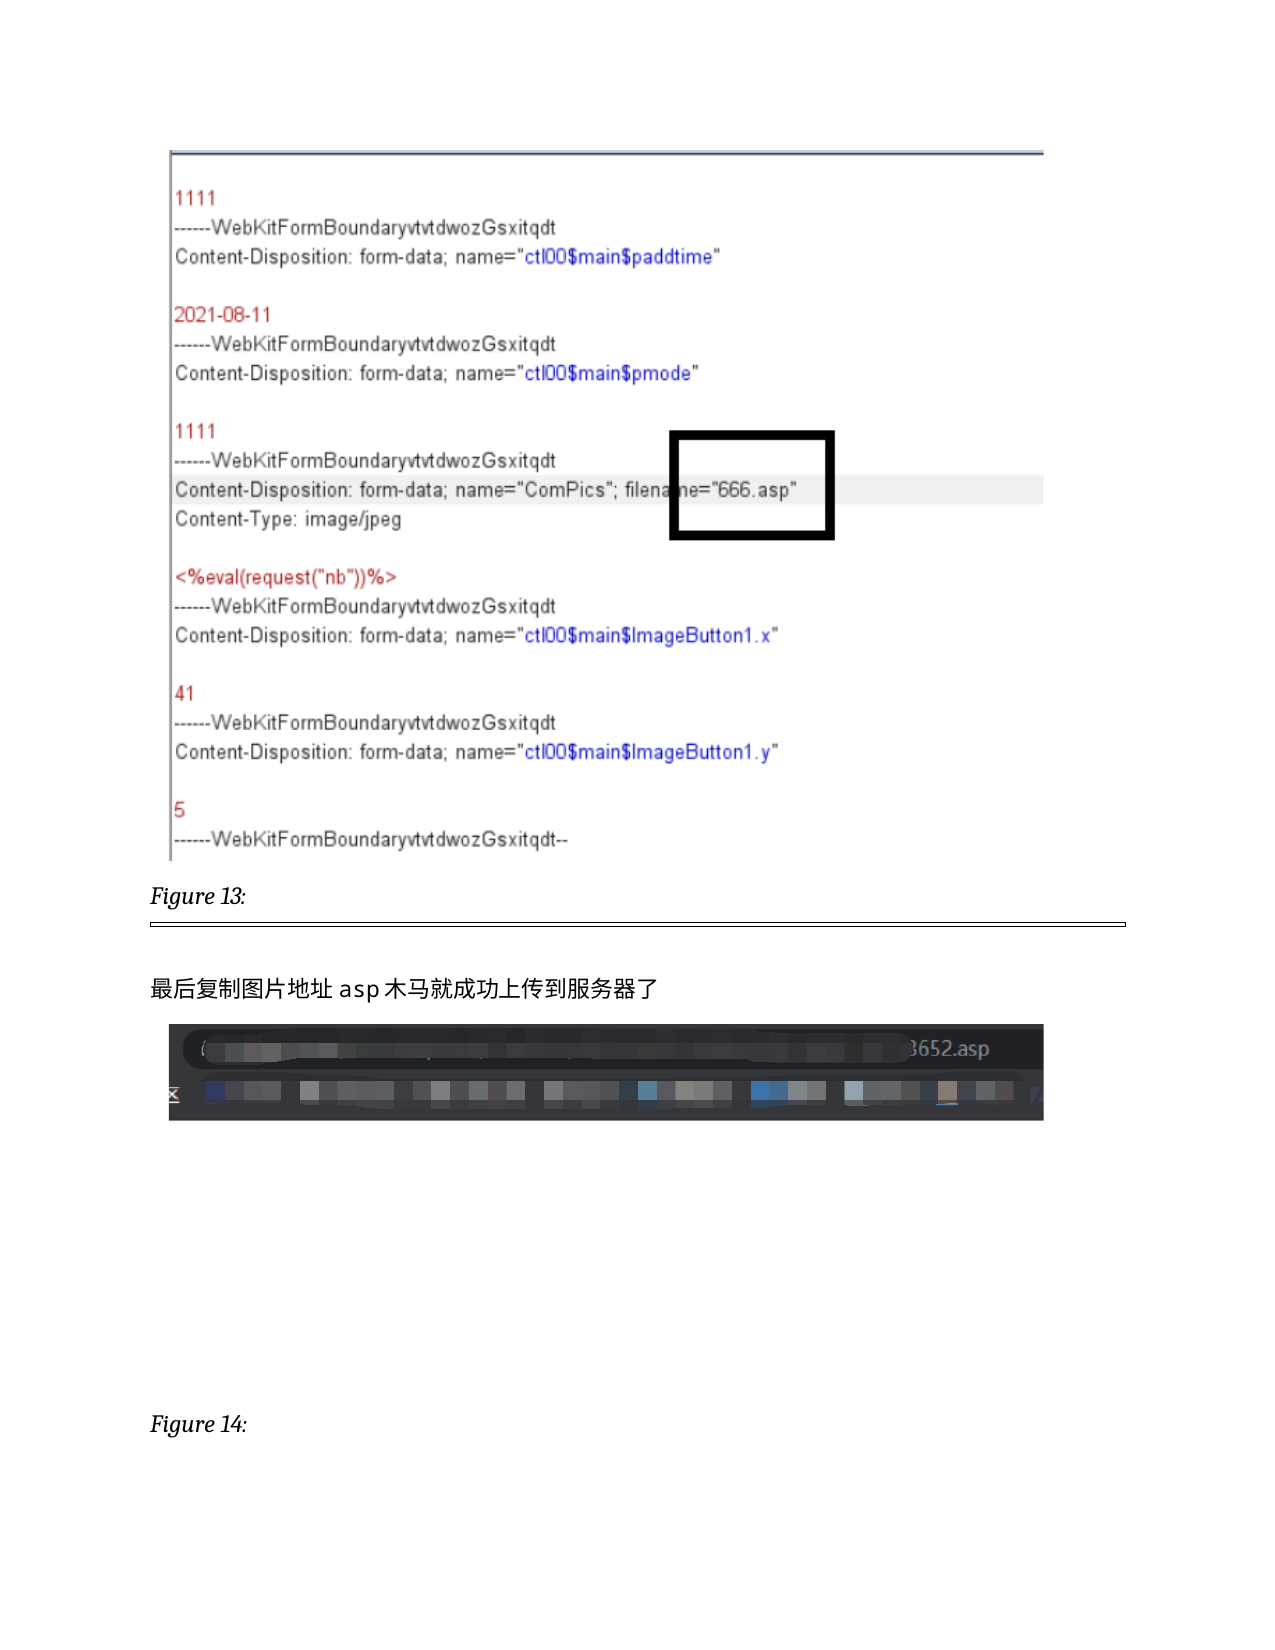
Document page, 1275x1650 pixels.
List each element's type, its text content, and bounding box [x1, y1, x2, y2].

picture [168, 1024, 1044, 1390]
text 最后复制图片地址 asp木马就成功上传到服务器了 [150, 972, 1125, 1004]
picture [168, 150, 1044, 861]
